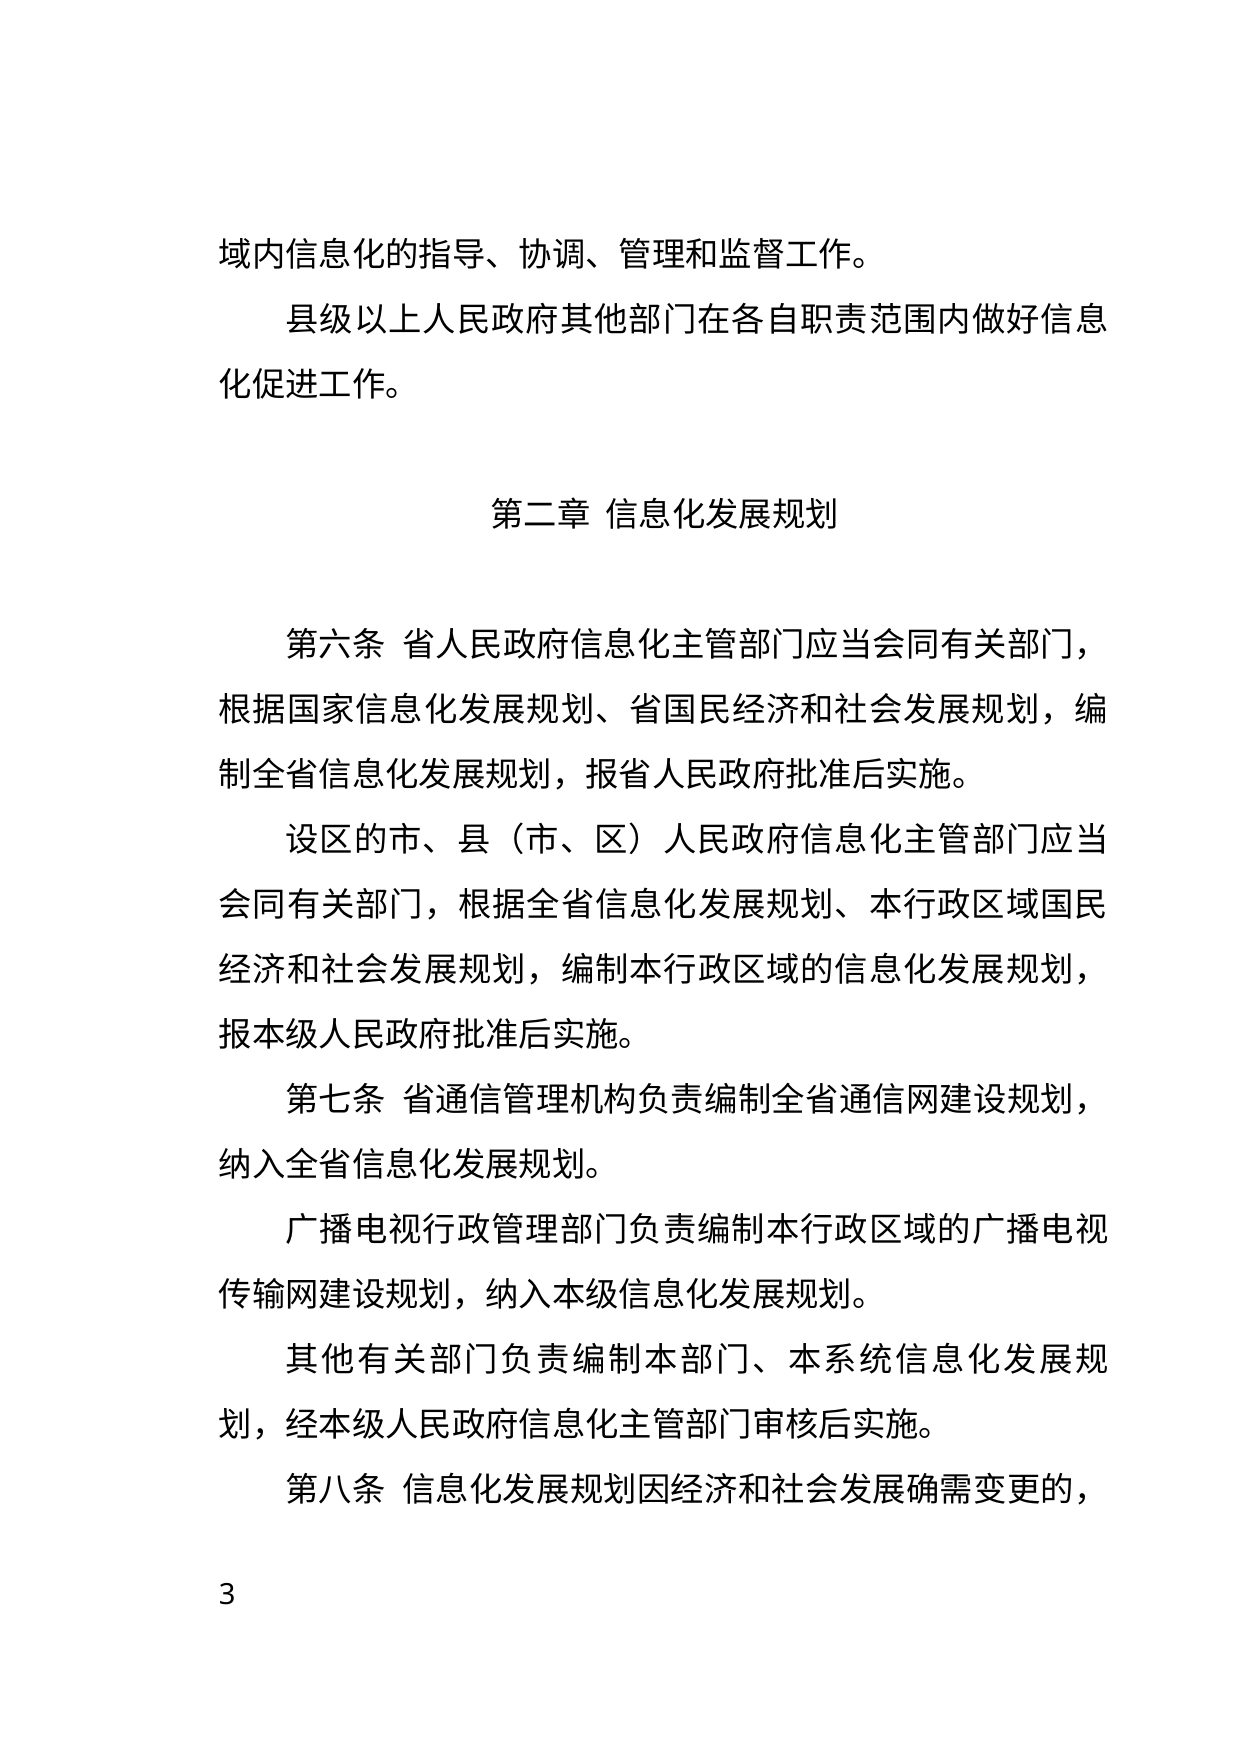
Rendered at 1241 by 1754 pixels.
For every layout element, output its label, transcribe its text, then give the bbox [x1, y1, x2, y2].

text 县级以上人民政府其他部门在各自职责范围内做好信息化促进工作。 [218, 284, 1110, 414]
text 设区的市、县（市、区）人民政府信息化主管部门应当会同有关部门，根据全省信息化发展规划、本行政区域国民经济和社会发展规划，编制本行政区域的信息化发展规划，报本级人民政府批准后实施。 [218, 804, 1110, 1064]
text 第七条 省通信管理机构负责编制全省通信网建设规划，纳入全省信息化发展规划。 [218, 1064, 1110, 1194]
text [218, 1454, 1110, 1519]
text 第六条 省人民政府信息化主管部门应当会同有关部门，根据国家信息化发展规划、省国民经济和社会发展规划，编制全省信息化发展规划，报省人民政府批准后实施。 [218, 609, 1110, 804]
text 其他有关部门负责编制本部门、本系统信息化发展规划，经本级人民政府信息化主管部门审核后实施。 [218, 1324, 1110, 1454]
text 第二章 信息化发展规划 [218, 479, 1110, 544]
text 广播电视行政管理部门负责编制本行政区域的广播电视传输网建设规划，纳入本级信息化发展规划。 [218, 1194, 1110, 1324]
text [218, 219, 1110, 284]
